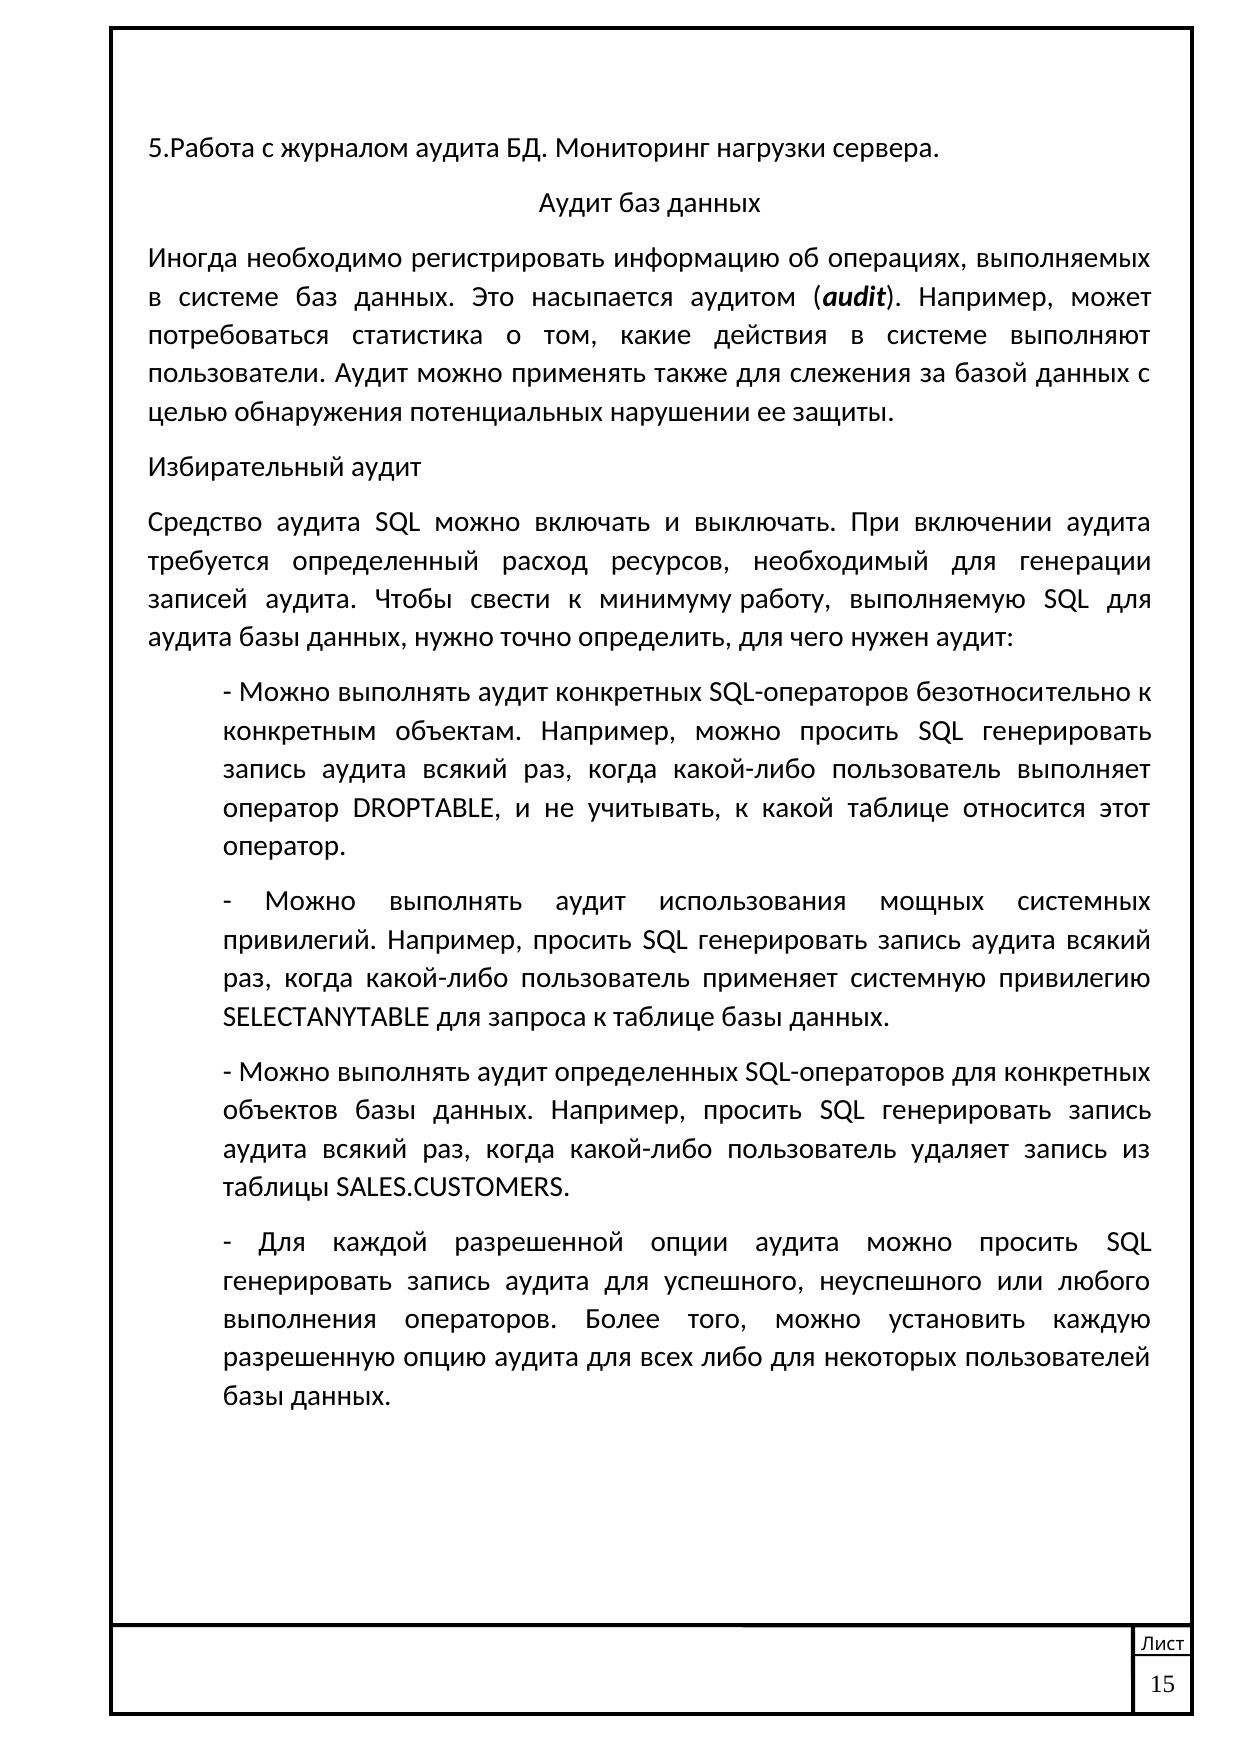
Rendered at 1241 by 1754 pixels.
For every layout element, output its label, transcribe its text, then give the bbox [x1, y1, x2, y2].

text 5.Работа с журналом аудита БД. Мониторинг нагрузки сервера. [148, 129, 1152, 164]
text - Для каждой разрешенной опции аудита можно просить SQL генерировать запись аудита для успешного, неуспешного или любого выполнения операторов. Более того, можно установить каждую разрешенную опцию аудита для всех либо для некоторых пользователей базы данных. [223, 1223, 1152, 1413]
text - Можно выполнять аудит определенных SQL-операторов для конкретных объектов базы данных. Например, просить SQL генерировать запись аудита всякий раз, когда какой-либо пользователь удаляет запись из таблицы SALES.CUSTOMERS. [223, 1053, 1152, 1204]
text - Можно выполнять аудит использования мощных системных привилегий. Например, просить SQL генерировать запись аудита всякий раз, когда какой-либо пользователь применяет системную привилегию SELECTANYTABLE для запроса к таблице базы данных. [223, 882, 1152, 1033]
text Иногда необходимо регистрировать информацию об операциях, выполняемых в системе баз данных. Это насыпается аудитом (audit). Например, может потребоваться статистика о том, какие действия в системе выполняют пользователи. Аудит можно применять также для слежения за базой данных с целью обнаружения потенциальных нарушении ее защиты. [148, 239, 1152, 428]
text Средство аудита SQL можно включать и выключать. При включении аудита требуется определенный расход ресурсов, необходимый для генерации записей аудита. Чтобы свести к минимуму работу, выполняемую SQL для аудита базы данных, нужно точно определить, для чего нужен аудит: [148, 503, 1152, 654]
text - Можно выполнять аудит конкретных SQL-операторов безотносительно к конкретным объектам. Например, можно просить SQL генерировать запись аудита всякий раз, когда какой-либо пользователь выполняет оператор DROPTABLE, и не учитывать, к какой таблице относится этот оператор. [223, 673, 1152, 863]
text Аудит баз данных [148, 184, 1152, 220]
text Избирательный аудит [148, 448, 1152, 484]
